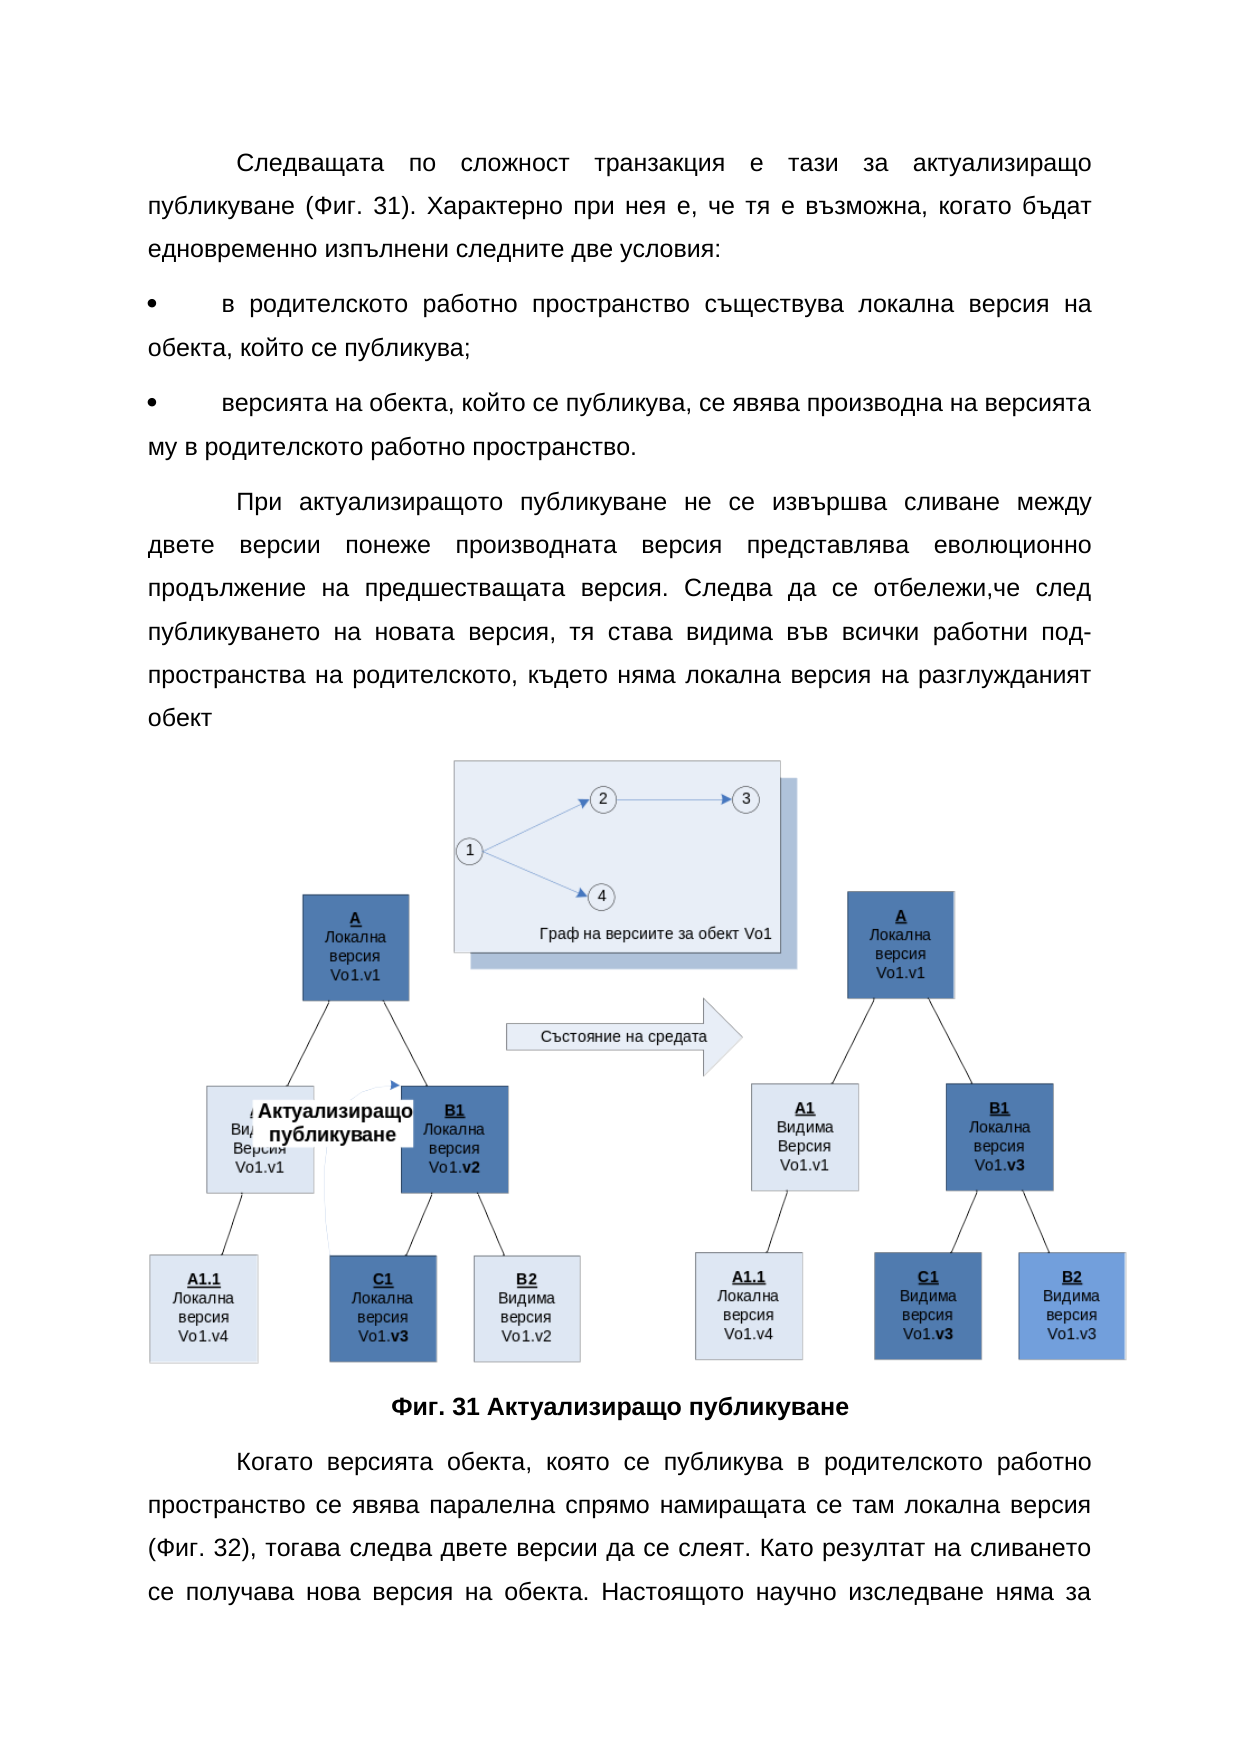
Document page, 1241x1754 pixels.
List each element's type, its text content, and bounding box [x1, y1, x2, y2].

text При актуализиращото публикуване не се извършва сливане между двете версии понеже производната версия представлява еволюционно продължение на предшестващата версия. Следва да се отбележи,че след публикуването на новата версия, тя става видима във всички работни под-пространства на родителското, където няма локална версия на разглужданият обект [148, 487, 1093, 732]
list в родителското работно пространство съществува локална версия на обекта, който се публикува; [148, 289, 1093, 361]
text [148, 1447, 1093, 1605]
text Следващата по сложност транзакция е тази за актуализиращо публикуване (Фиг. 32). Характерно при нея е, че тя е възможна, когато бъдат едновременно изпълнени следните две условия: [148, 148, 1093, 263]
list версията на обекта, който се публикува, се явява производна на версията му в родителското работно пространство. [148, 388, 1093, 460]
